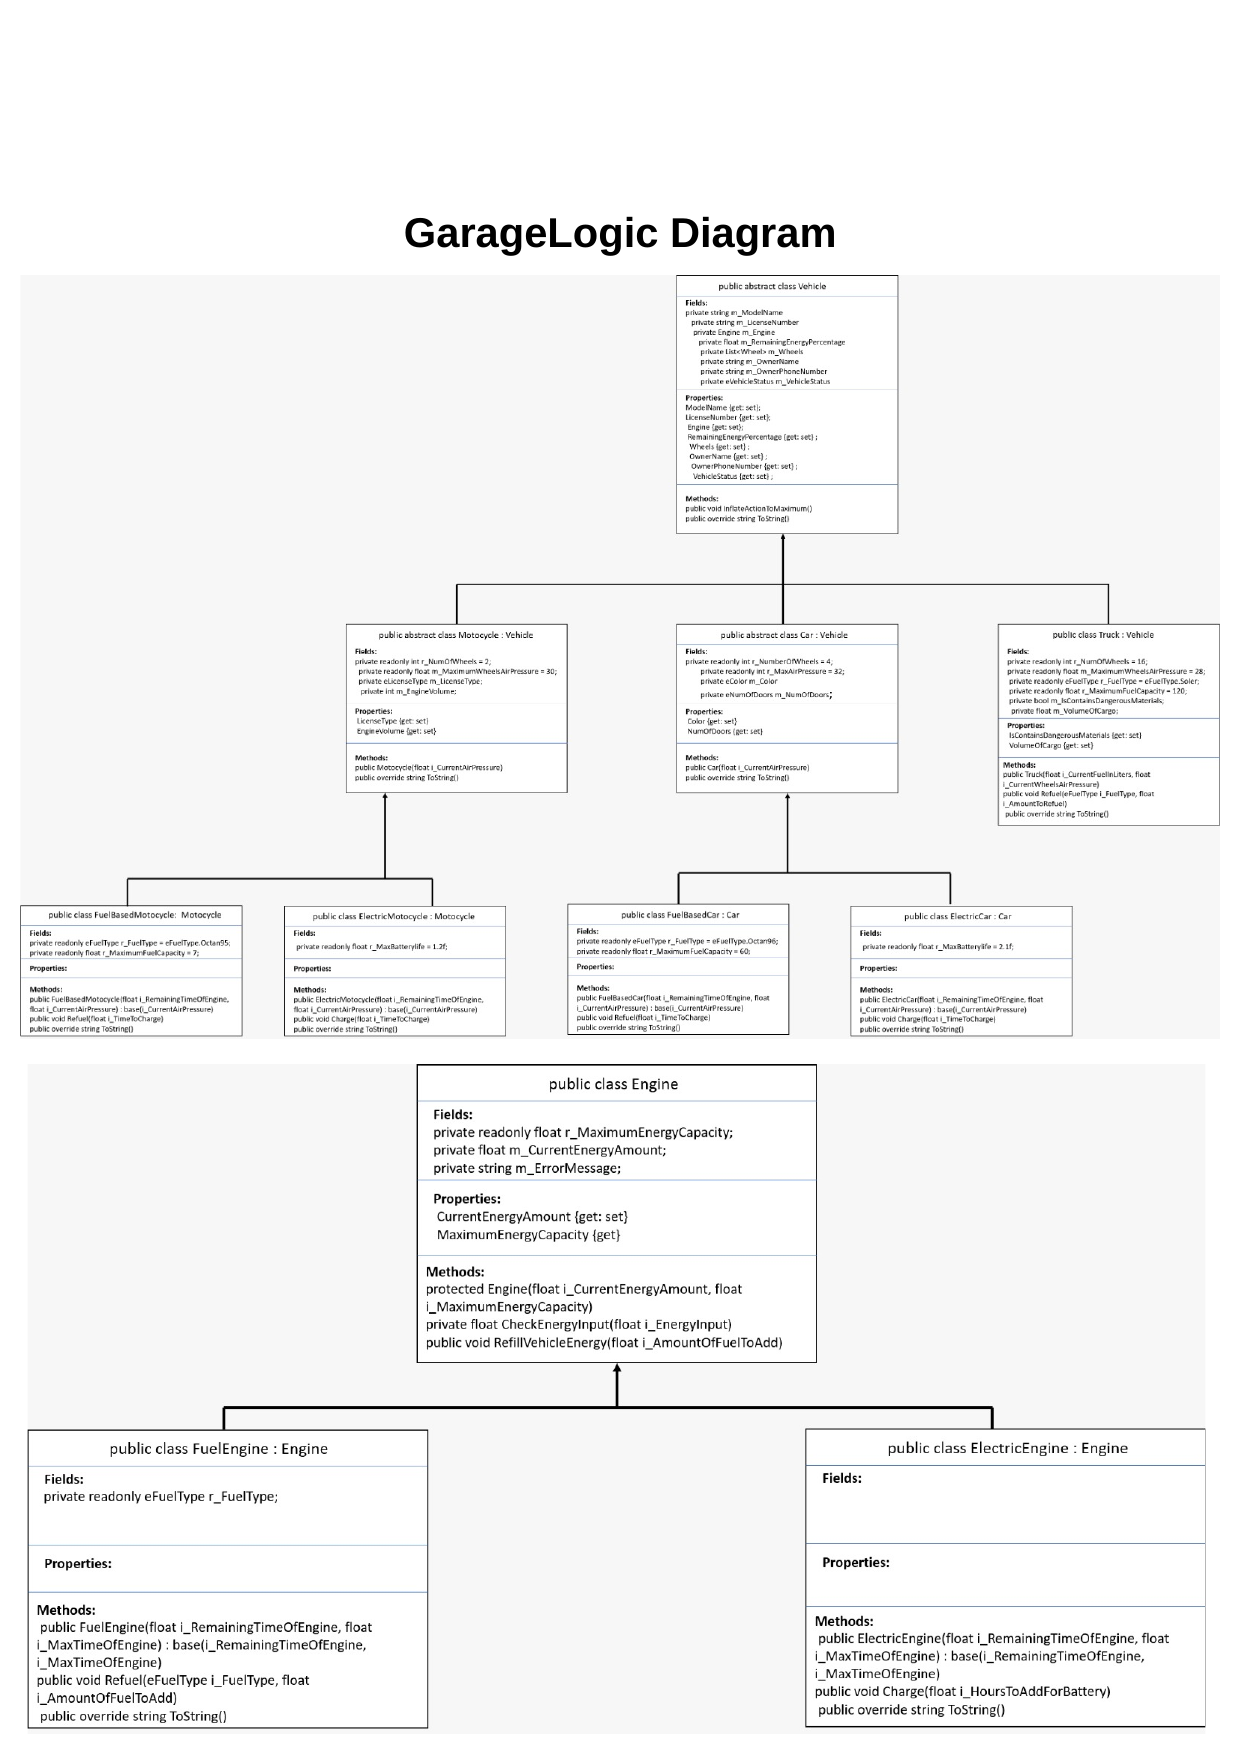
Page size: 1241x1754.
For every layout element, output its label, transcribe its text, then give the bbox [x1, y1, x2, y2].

picture [20, 275, 1220, 1039]
text GarageLogic Diagram [187, 208, 1053, 256]
picture [27, 1064, 1206, 1734]
